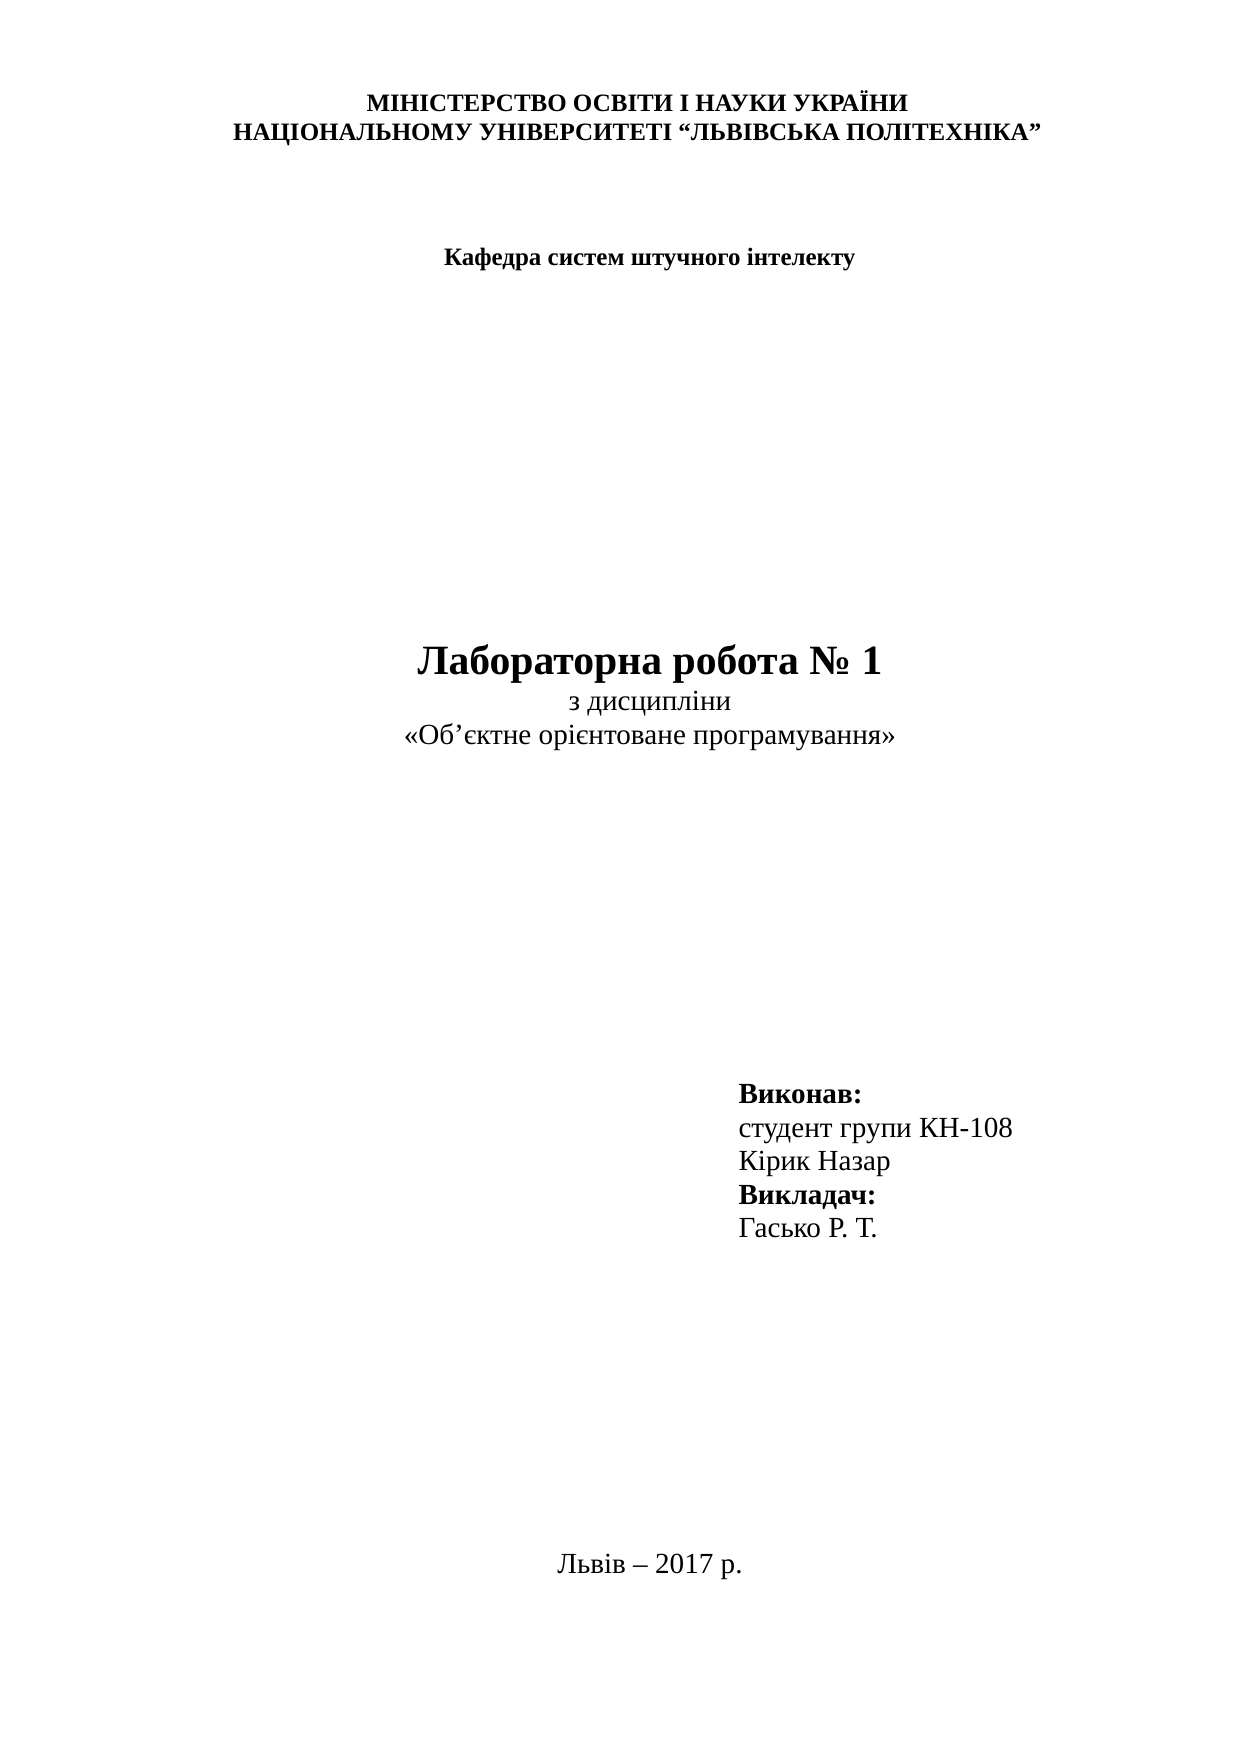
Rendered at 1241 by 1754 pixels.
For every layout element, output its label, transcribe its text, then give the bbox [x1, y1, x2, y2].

text НАЦІОНАЛЬНОМУ УНІВЕРСИТЕТІ “ЛЬВІВСЬКА ПОЛІТЕХНІКА” [148, 117, 1127, 146]
text Викладач: [738, 1177, 1152, 1210]
text студент групи КН-108 [738, 1110, 1152, 1143]
text Кафедра систем штучного інтелекту [148, 242, 1152, 271]
text Гасько Р. Т. [738, 1210, 1152, 1244]
text з дисципліни [148, 683, 1152, 717]
text МІНІСТЕРСТВО ОСВІТИ І НАУКИ УКРАЇНИ [148, 88, 1127, 117]
text «Об’єктне орієнтоване програмування» [148, 717, 1152, 750]
text Лабораторна робота № 1 [148, 635, 1152, 683]
text Львів – 2017 р. [148, 1546, 1152, 1579]
text Кірик Назар [738, 1143, 1152, 1177]
text Виконав: [738, 1076, 1152, 1110]
